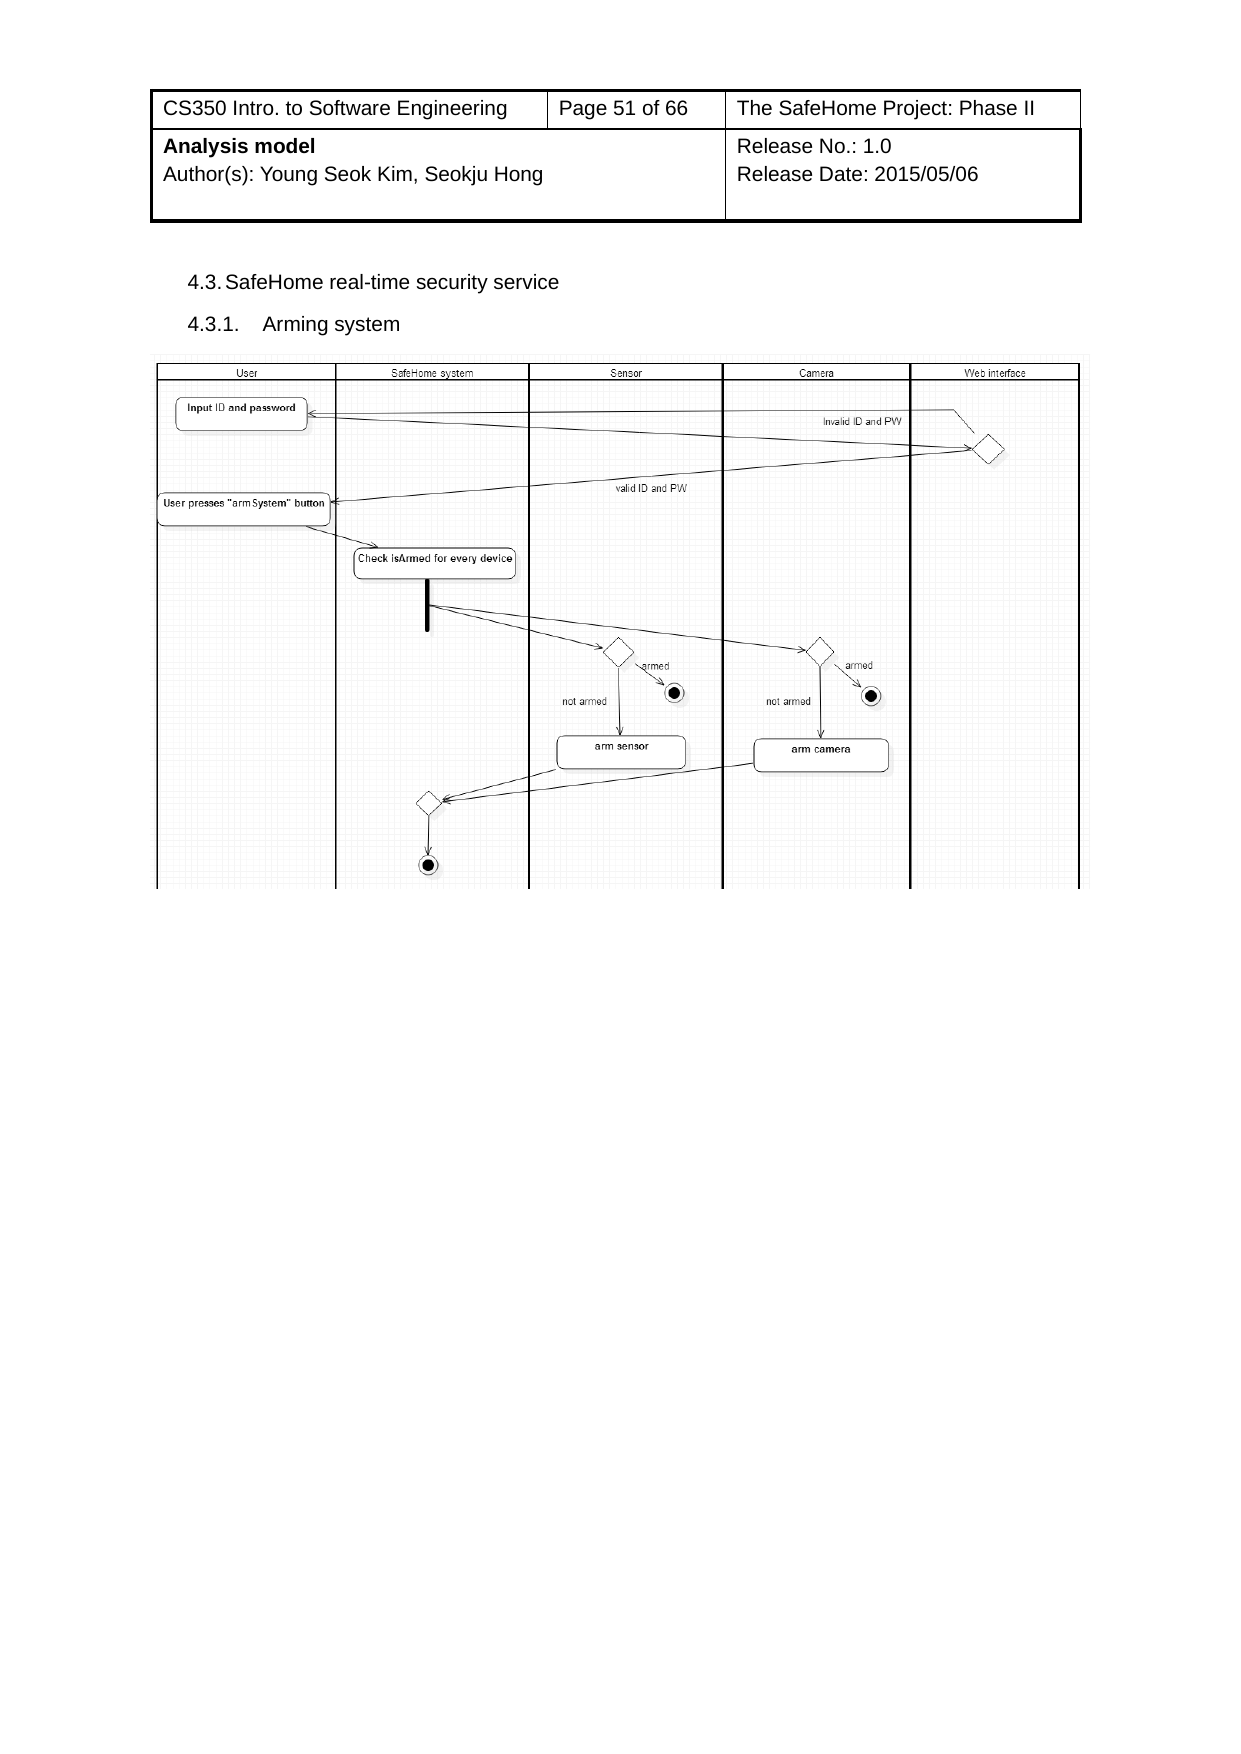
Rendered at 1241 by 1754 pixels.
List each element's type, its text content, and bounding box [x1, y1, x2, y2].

subtitle Arming system [187, 312, 1090, 336]
subtitle SafeHome real-time security service [187, 269, 1090, 293]
picture [150, 354, 1091, 889]
